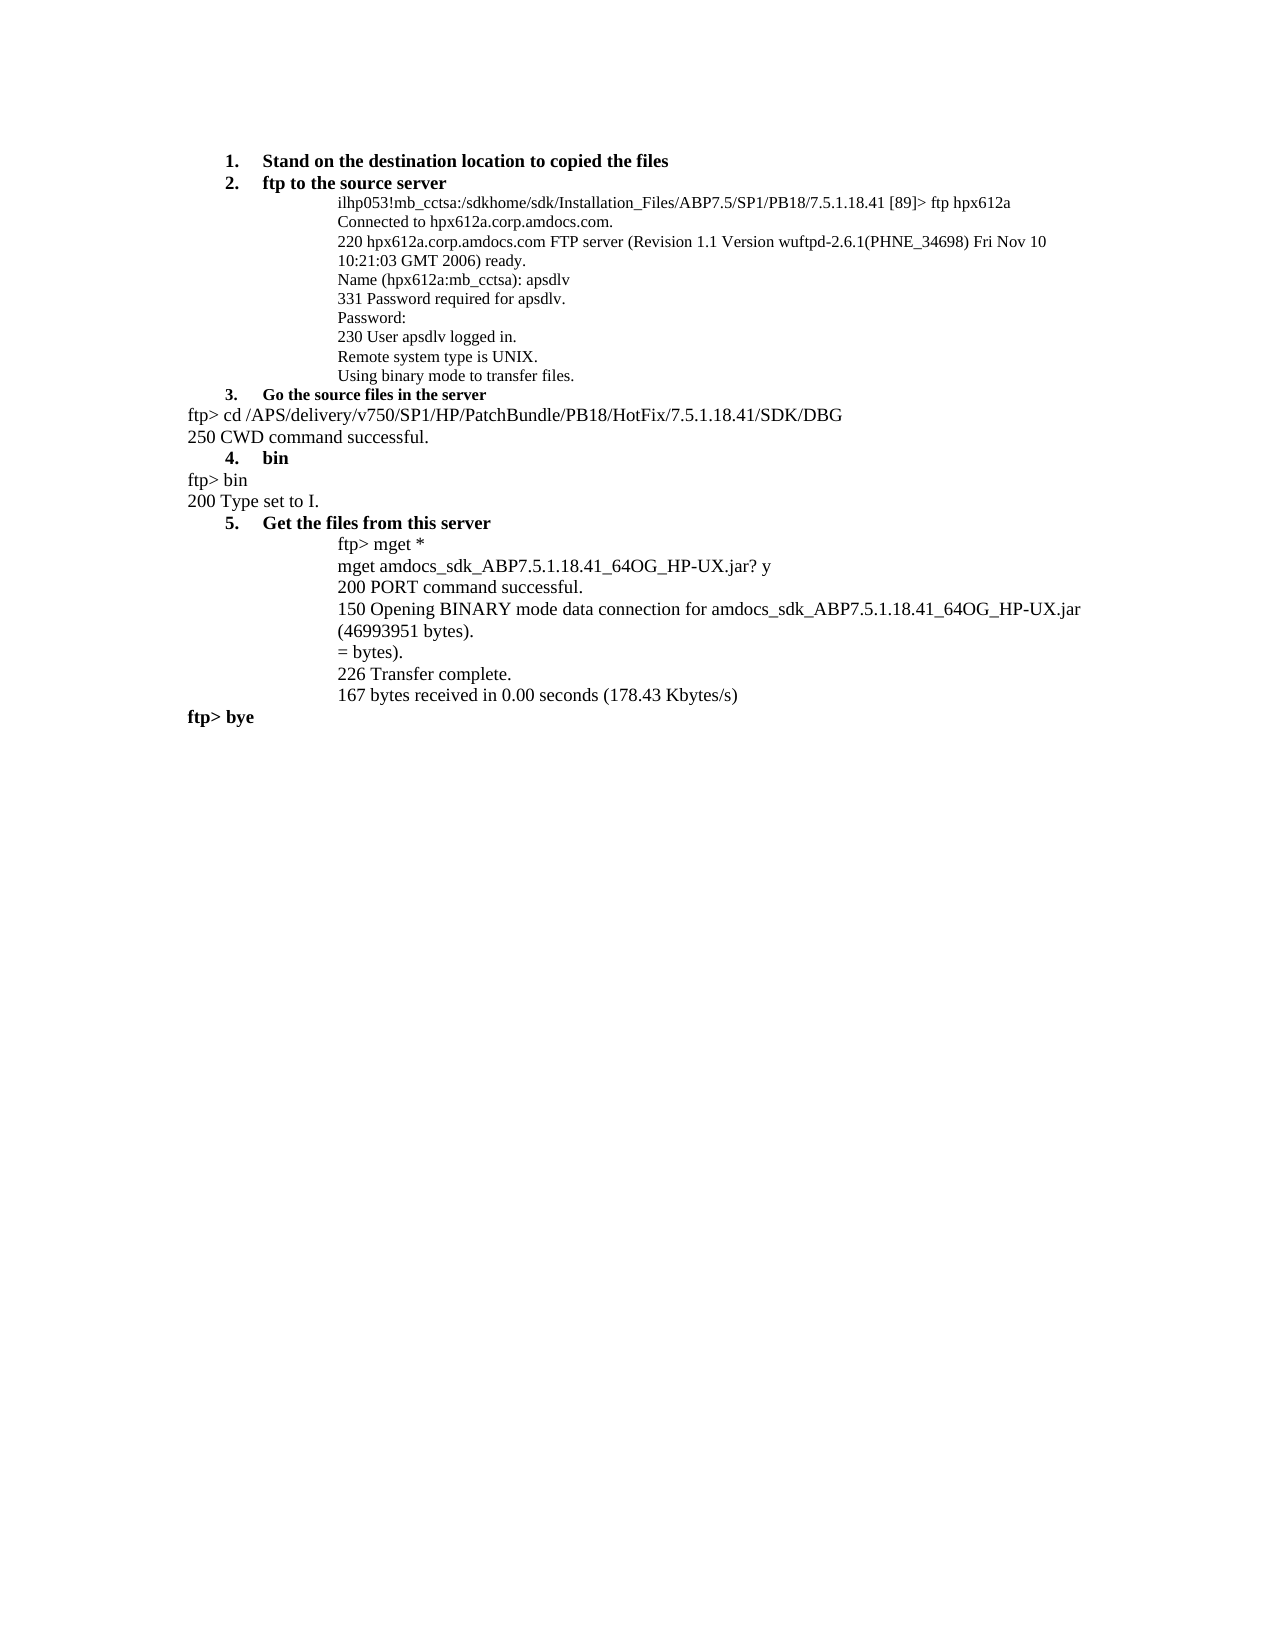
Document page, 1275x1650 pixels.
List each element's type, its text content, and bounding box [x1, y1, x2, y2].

text Remote system type is UNIX. [337, 346, 1087, 366]
text 167 bytes received in 0.00 seconds (178.43 Kbytes/s) [337, 684, 1087, 706]
text Using binary mode to transfer files. [337, 366, 1087, 385]
text Password: [337, 308, 1087, 327]
text 250 CWD command successful. [187, 426, 1087, 447]
text mget amdocs_sdk_ABP7.5.1.18.41_64OG_HP-UX.jar? y [337, 555, 1087, 576]
list bin [225, 447, 1087, 469]
text ilhp053!mb_cctsa:/sdkhome/sdk/Installation_Files/ABP7.5/SP1/PB18/7.5.1.18.41 [89]> ftp hpx612a [337, 193, 1087, 212]
text 150 Opening BINARY mode data connection for amdocs_sdk_ABP7.5.1.18.41_64OG_HP-UX.jar (46993951 bytes). [337, 598, 1087, 641]
text 200 Type set to I. [187, 490, 1087, 512]
text 200 PORT command successful. [337, 576, 1087, 598]
text = bytes). [337, 641, 1087, 663]
text ftp> bin [187, 469, 1087, 490]
text Name (hpx612a:mb_cctsa): apsdlv [337, 270, 1087, 289]
list ftp to the source server [225, 172, 1087, 193]
list Get the files from this server [225, 512, 1087, 533]
text 226 Transfer complete. [337, 663, 1087, 684]
text ftp> mget * [337, 533, 1087, 555]
list Go the source files in the server [225, 385, 1087, 404]
list Stand on the destination location to copied the files [225, 150, 1087, 172]
text ftp> bye [187, 706, 1087, 727]
text ftp> cd /APS/delivery/v750/SP1/HP/PatchBundle/PB18/HotFix/7.5.1.18.41/SDK/DBG [187, 404, 1087, 426]
text 230 User apsdlv logged in. [337, 327, 1087, 346]
text 331 Password required for apsdlv. [337, 289, 1087, 308]
text Connected to hpx612a.corp.amdocs.com. [337, 212, 1087, 231]
text 220 hpx612a.corp.amdocs.com FTP server (Revision 1.1 Version wuftpd-2.6.1(PHNE_34698) Fri Nov 10 10:21:03 GMT 2006) ready. [337, 231, 1087, 270]
